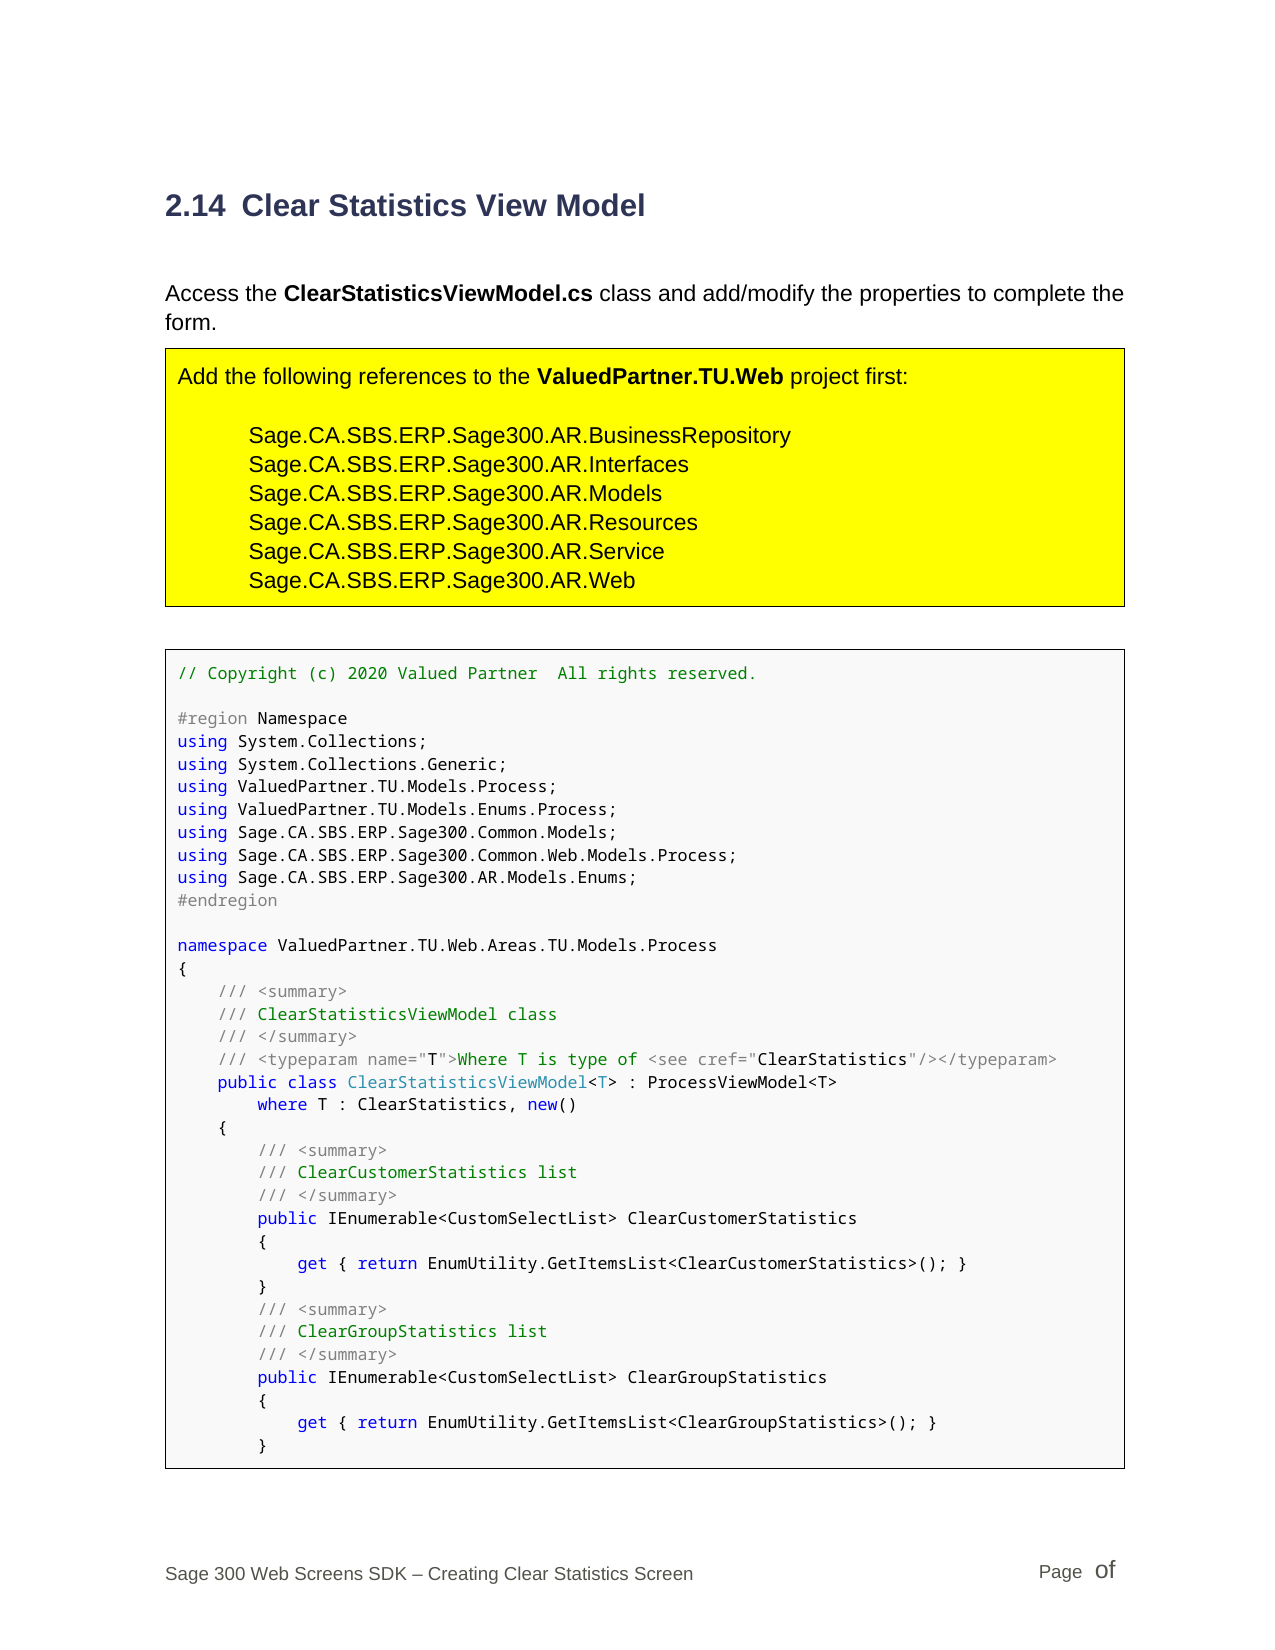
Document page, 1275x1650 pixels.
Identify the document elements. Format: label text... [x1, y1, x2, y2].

subtitle Clear Statistics View Model [165, 187, 1125, 222]
table_header Add the following references to the ValuedPartner.TU.Web project first: Sage.CA.SBS.ERP.Sage300.AR.BusinessRepository Sage.CA.SBS.ERP.Sage300.AR.Interfaces Sage.CA.SBS.ERP.Sage300.AR.Models Sage.CA.SBS.ERP.Sage300.AR.Resources Sage.CA.SBS.ERP.Sage300.AR.Service Sage.CA.SBS.ERP.Sage300.AR.Web [166, 349, 1124, 606]
text Access the ClearStatisticsViewModel.cs class and add/modify the properties to complete the form. [165, 277, 1125, 335]
